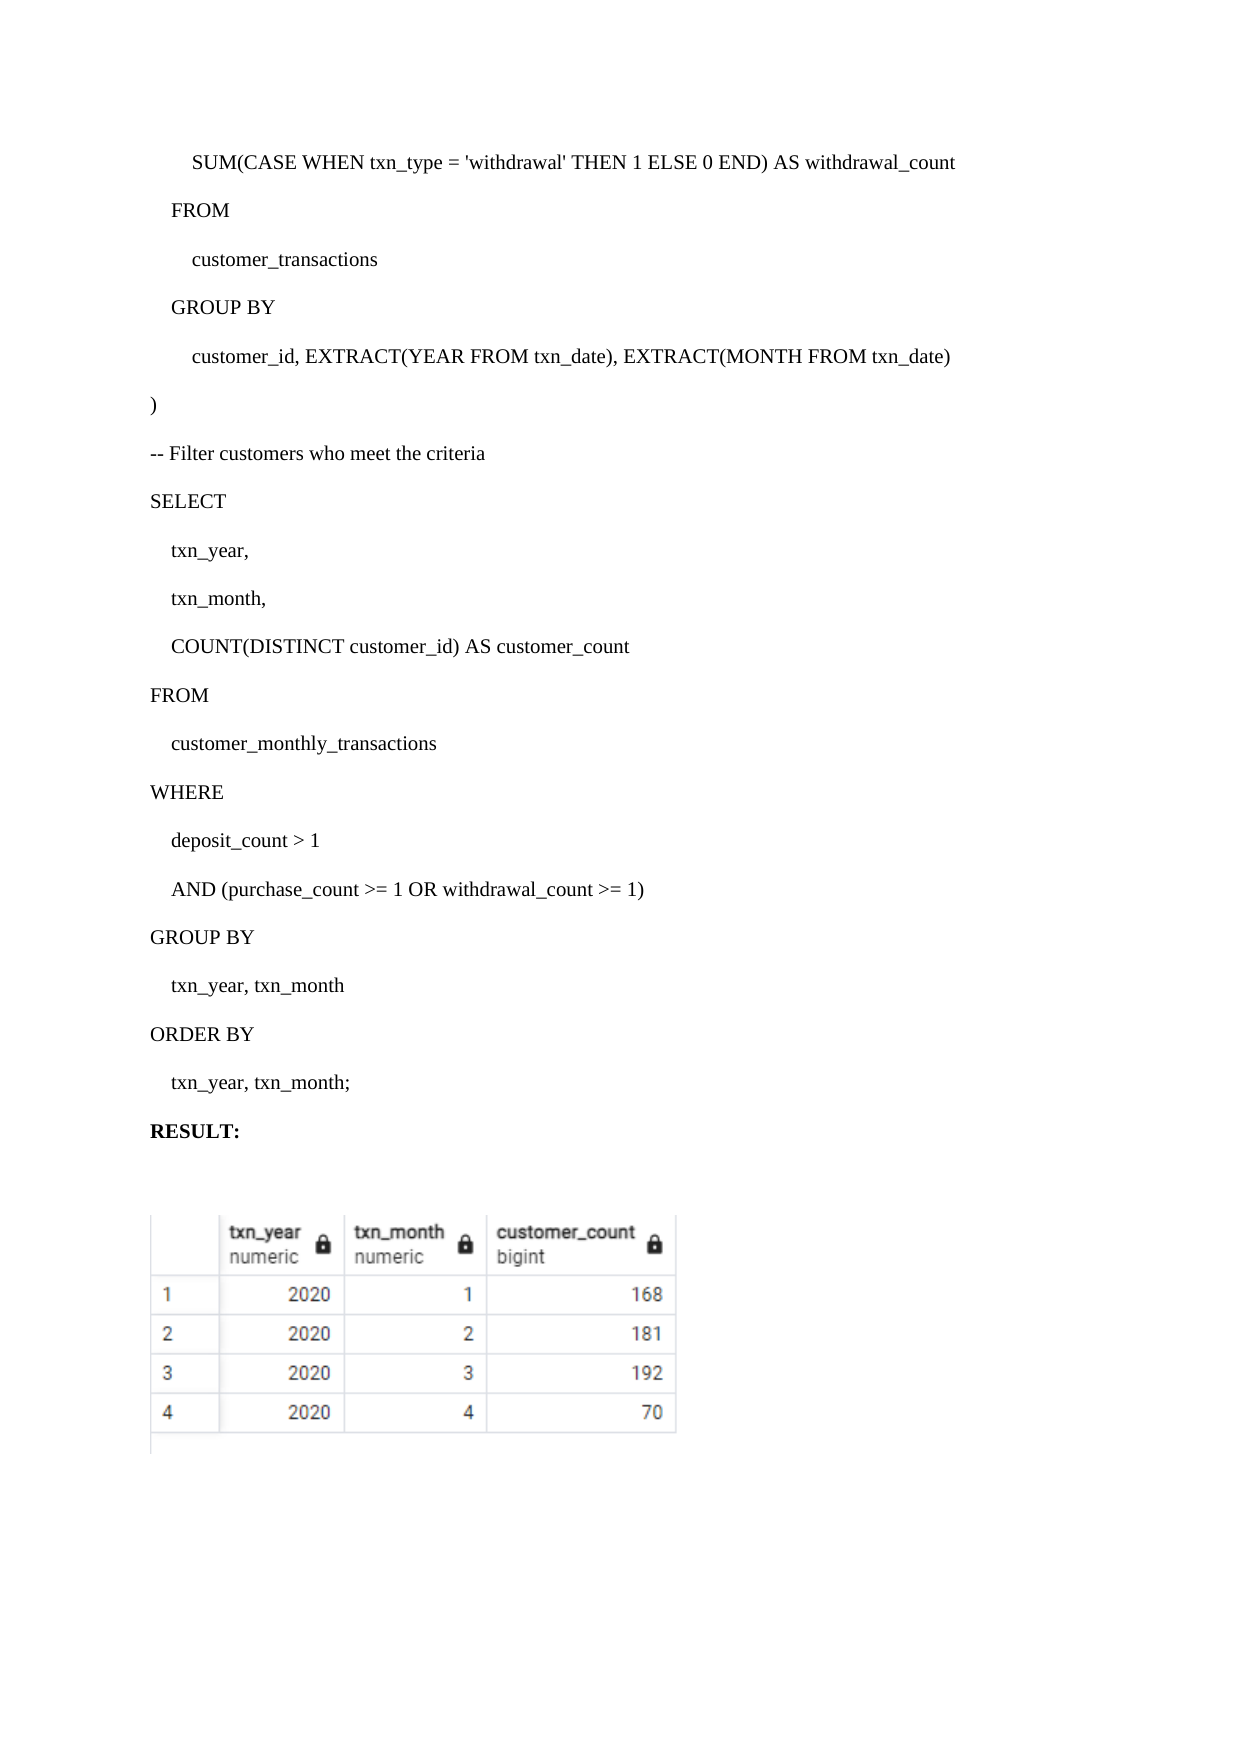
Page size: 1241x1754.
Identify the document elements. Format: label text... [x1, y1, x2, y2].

text ) [150, 392, 1090, 416]
text txn_year, txn_month; [150, 1070, 1090, 1094]
text deposit_count > 1 [150, 828, 1090, 852]
text txn_month, [150, 586, 1090, 610]
text customer_id, EXTRACT(YEAR FROM txn_date), EXTRACT(MONTH FROM txn_date) [150, 344, 1090, 368]
text WHERE [150, 780, 1090, 804]
picture [150, 1215, 691, 1454]
text txn_year, [150, 537, 1090, 562]
text FROM [150, 198, 1090, 222]
text SELECT [150, 489, 1090, 513]
text AND (purchase_count >= 1 OR withdrawal_count >= 1) [150, 877, 1090, 901]
text COUNT(DISTINCT customer_id) AS customer_count [150, 634, 1090, 658]
text customer_monthly_transactions [150, 731, 1090, 755]
text -- Filter customers who meet the criteria [150, 441, 1090, 465]
text FROM [150, 683, 1090, 707]
text ORDER BY [150, 1022, 1090, 1046]
text RESULT: [150, 1119, 1090, 1143]
text GROUP BY [150, 295, 1090, 319]
text customer_transactions [150, 247, 1090, 271]
text txn_year, txn_month [150, 973, 1090, 997]
text SUM(CASE WHEN txn_type = 'withdrawal' THEN 1 ELSE 0 END) AS withdrawal_count [150, 150, 1090, 174]
text GROUP BY [150, 925, 1090, 949]
